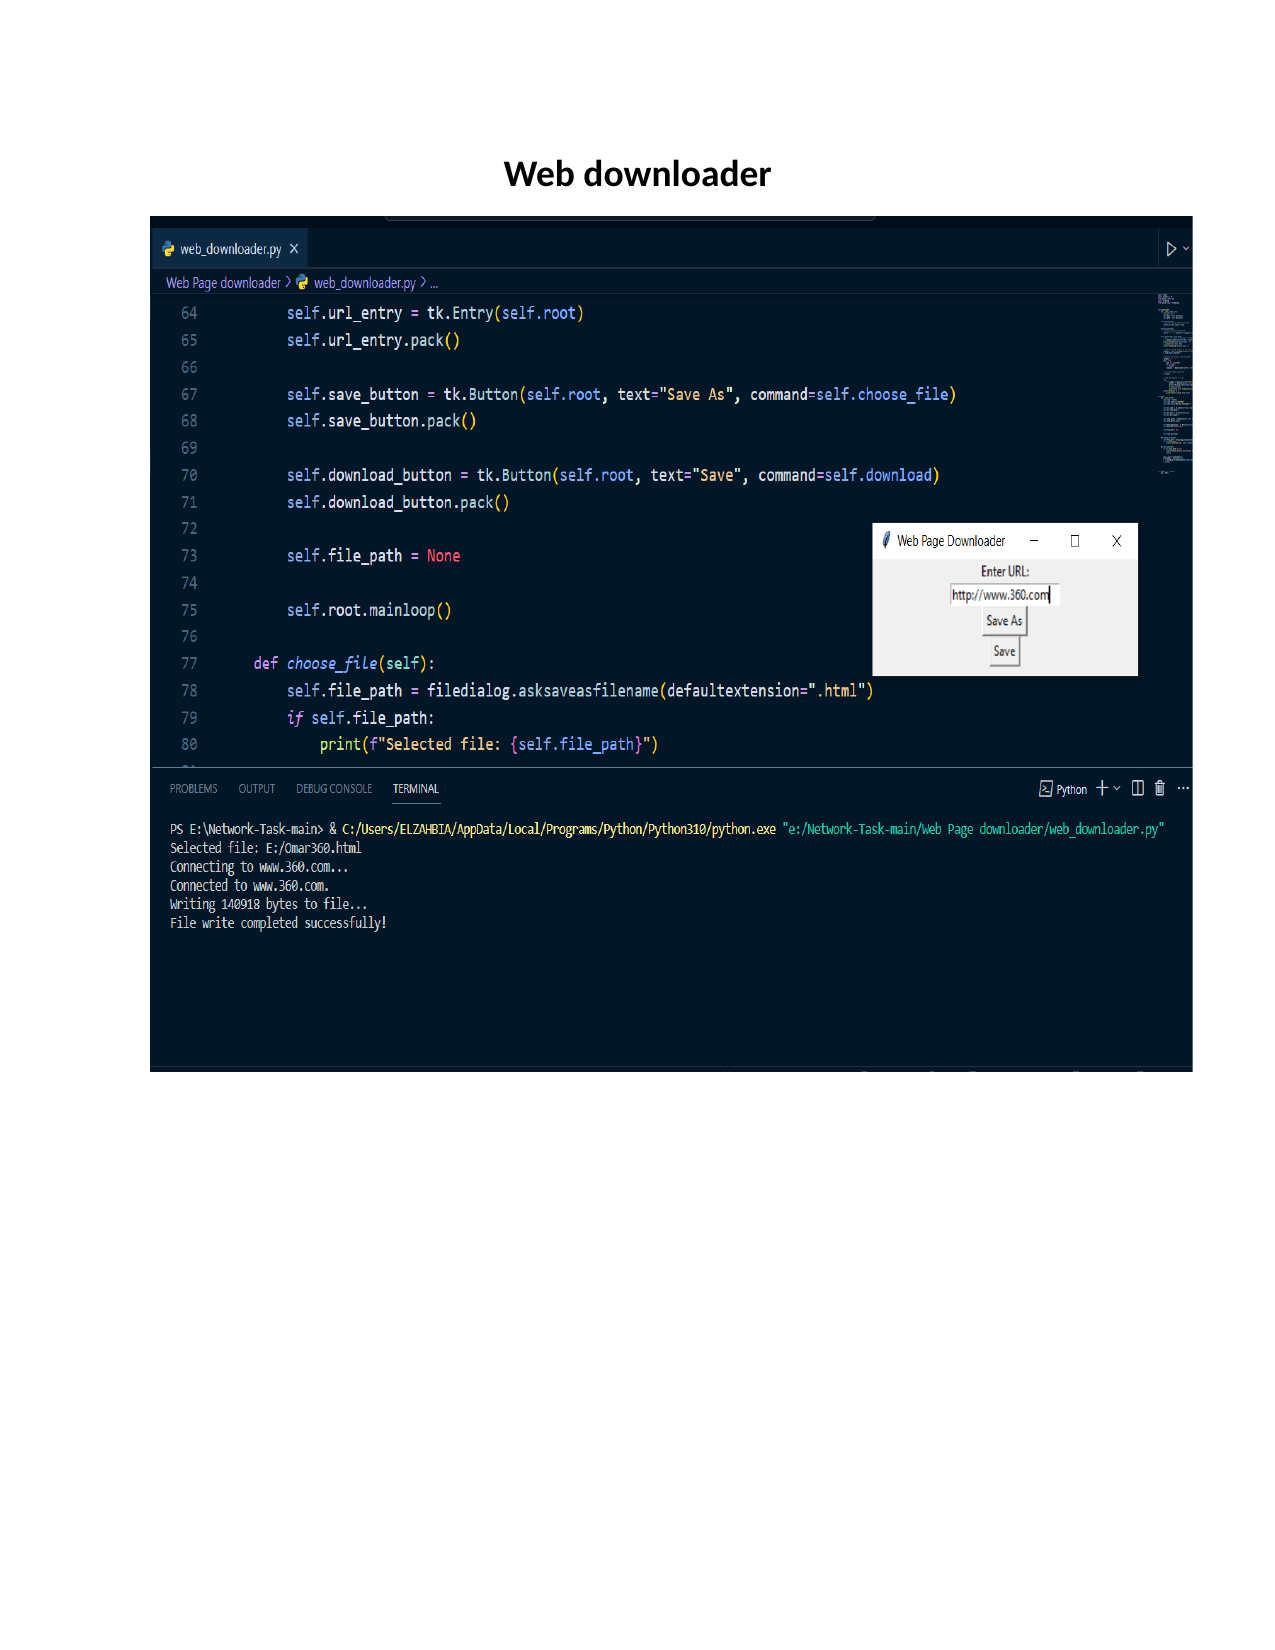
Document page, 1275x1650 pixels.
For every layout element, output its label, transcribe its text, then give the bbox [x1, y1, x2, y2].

picture [150, 216, 1193, 1072]
text Web downloader [150, 150, 1125, 196]
